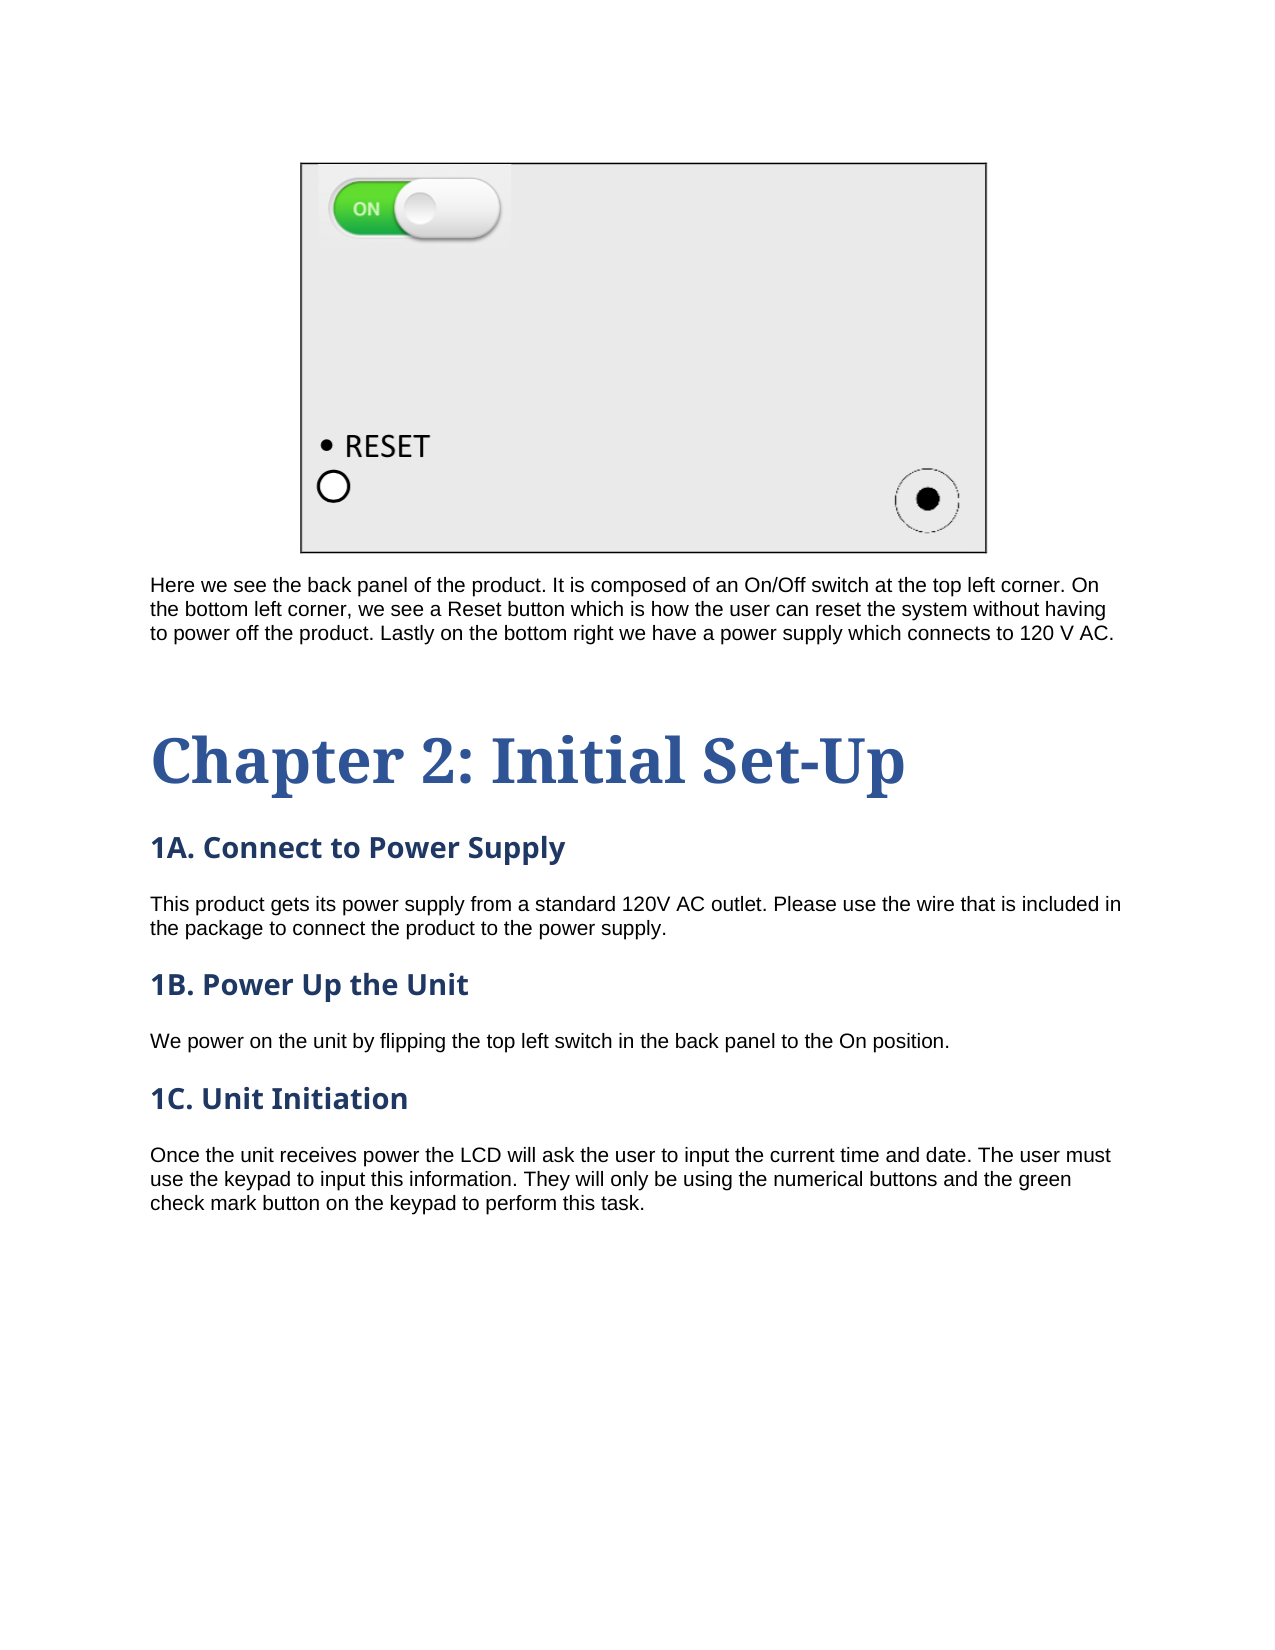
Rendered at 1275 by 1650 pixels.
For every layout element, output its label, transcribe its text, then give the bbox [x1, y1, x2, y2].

text This product gets its power supply from a standard 120V AC outlet. Please use the wire that is included in the package to connect the product to the power supply. [150, 892, 1125, 939]
text Once the unit receives power the LCD will ask the user to input the current time and date. The user must use the keypad to input this information. They will only be using the numerical buttons and the green check mark button on the keypad to perform this task. [150, 1143, 1125, 1215]
text Here we see the back panel of the product. It is composed of an On/Off switch at the top left corner. On the bottom left corner, we see a Reset button which is how the user can reset the system without having to power off the product. Lastly on the bottom right we have a power supply which connects to 120 V AC. [150, 573, 1125, 645]
picture [276, 150, 999, 574]
subtitle Chapter 2: Initial Set-Up [150, 717, 1125, 802]
subtitle 1A. Connect to Power Supply [150, 827, 1125, 867]
text We power on the unit by flipping the top left switch in the back panel to the On position. [150, 1029, 1125, 1053]
subtitle 1B. Power Up the Unit [150, 964, 1125, 1004]
subtitle 1C. Unit Initiation [150, 1078, 1125, 1118]
